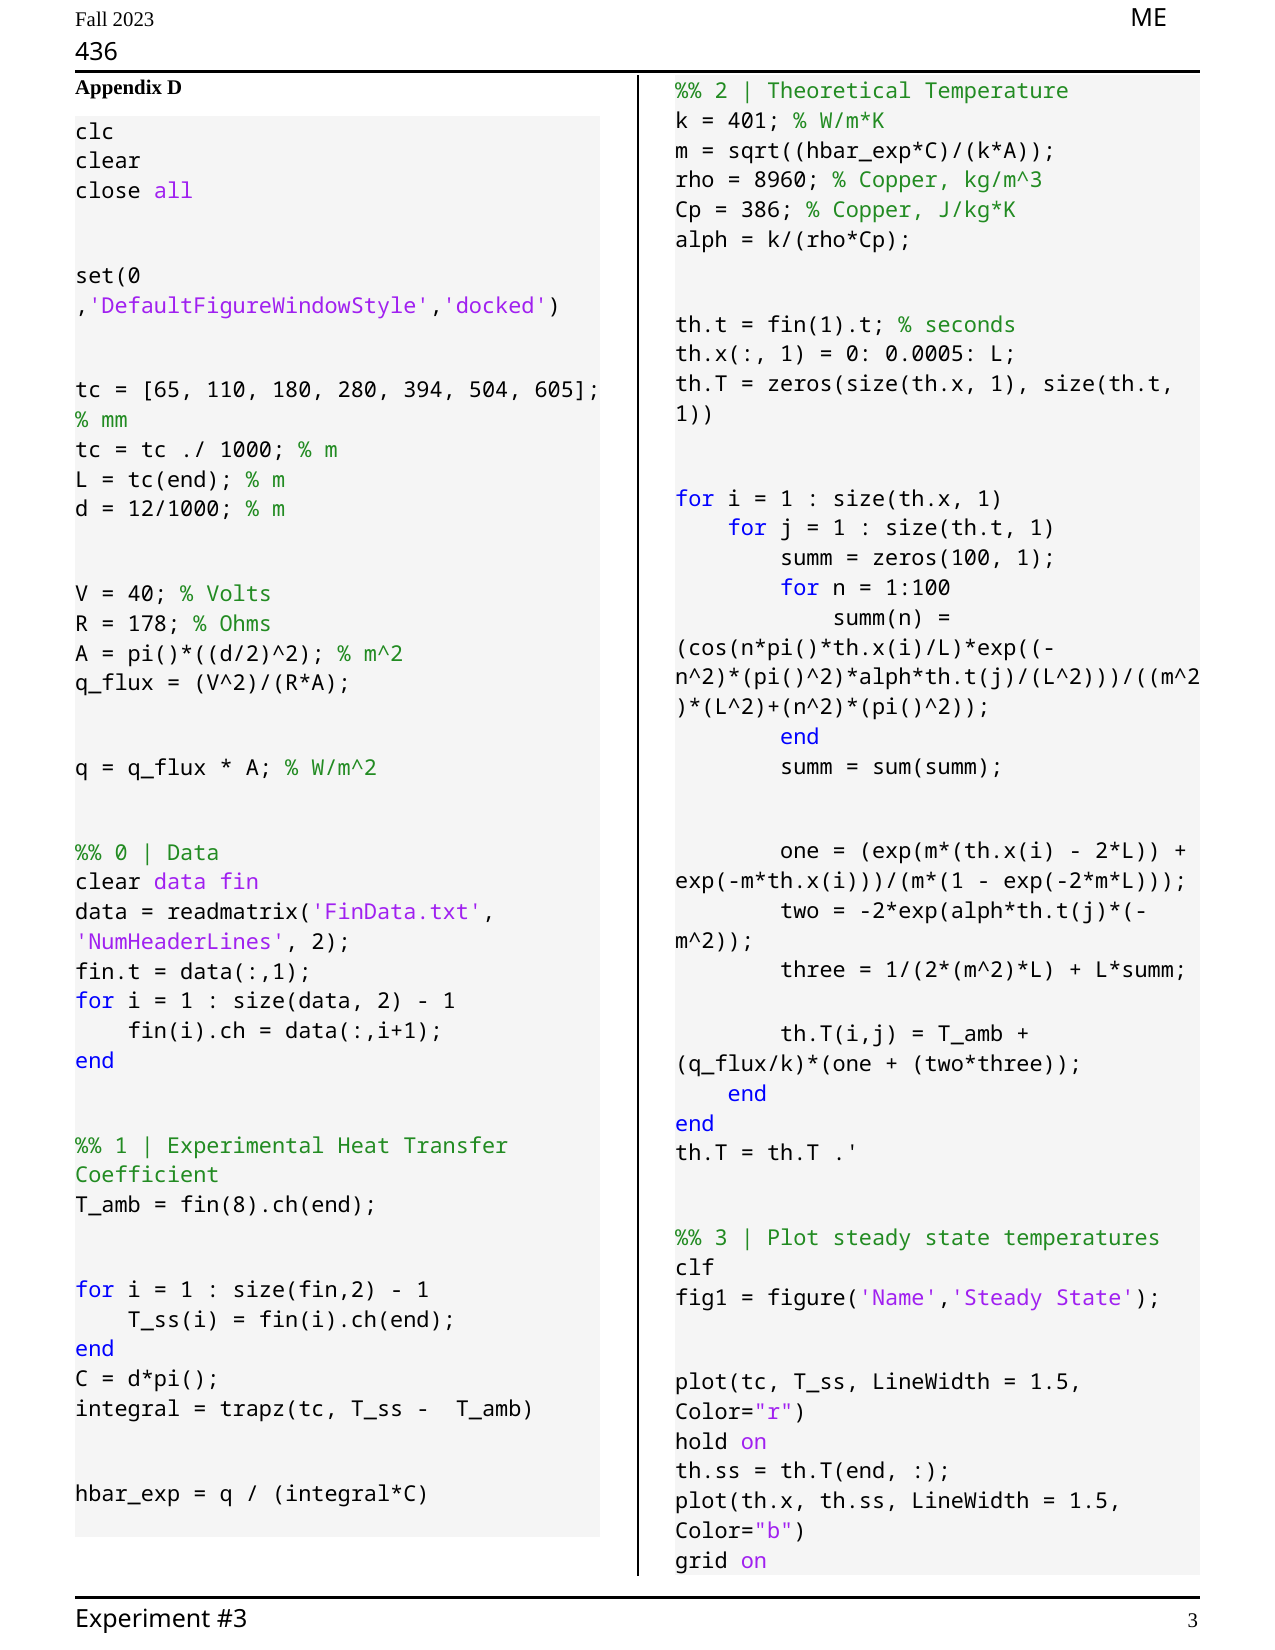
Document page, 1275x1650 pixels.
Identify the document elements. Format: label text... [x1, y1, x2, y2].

text th.T = th.T .' [675, 1137, 1200, 1167]
text for j = 1 : size(th.t, 1) [675, 512, 1200, 542]
text two = -2*exp(alph*th.t(j)*(-m^2)); [675, 895, 1200, 954]
text clf [675, 1252, 1200, 1282]
text Cp = 386; % Copper, J/kg*K [675, 194, 1200, 224]
text hbar_exp = q / (integral*C) [75, 1478, 600, 1507]
text plot(tc, T_ss, LineWidth = 1.5, Color="r") [675, 1366, 1200, 1426]
text three = 1/(2*(m^2)*L) + L*summ; [675, 954, 1200, 984]
text one = (exp(m*(th.x(i) - 2*L)) + exp(-m*th.x(i)))/(m*(1 - exp(-2*m*L))); [675, 835, 1200, 895]
text hold on [675, 1426, 1200, 1456]
text plot(th.x, th.ss, LineWidth = 1.5, Color="b") [675, 1485, 1200, 1545]
text V = 40; % Volts [75, 578, 600, 608]
text end [75, 1045, 600, 1075]
text m = sqrt((hbar_exp*C)/(k*A)); [675, 134, 1200, 164]
text clear [75, 146, 600, 175]
text clc [75, 116, 600, 146]
text th.T = zeros(size(th.x, 1), size(th.t, 1)) [675, 368, 1200, 428]
text fin(i).ch = data(:,i+1); [75, 1015, 600, 1045]
text end [675, 1108, 1200, 1137]
text integral = trapz(tc, T_ss - T_amb) [75, 1393, 600, 1423]
text %% 1 | Experimental Heat Transfer Coefficient [75, 1130, 600, 1189]
text L = tc(end); % m [75, 464, 600, 493]
text R = 178; % Ohms [75, 608, 600, 638]
text %% 0 | Data [75, 837, 600, 866]
text end [675, 721, 1200, 751]
text T_ss(i) = fin(i).ch(end); [75, 1304, 600, 1333]
text k = 401; % W/m*K [675, 105, 1200, 134]
text close all [75, 175, 600, 205]
text tc = tc ./ 1000; % m [75, 434, 600, 464]
text th.x(:, 1) = 0: 0.0005: L; [675, 338, 1200, 368]
text d = 12/1000; % m [75, 493, 600, 523]
text for i = 1 : size(th.x, 1) [675, 482, 1200, 512]
text data = readmatrix('FinData.txt', 'NumHeaderLines', 2); [75, 896, 600, 956]
text th.ss = th.T(end, :); [675, 1456, 1200, 1485]
text end [675, 1078, 1200, 1108]
text th.t = fin(1).t; % seconds [675, 308, 1200, 338]
text summ = zeros(100, 1); [675, 542, 1200, 572]
text rho = 8960; % Copper, kg/m^3 [675, 164, 1200, 194]
text for i = 1 : size(data, 2) - 1 [75, 986, 600, 1015]
text set(0,'DefaultFigureWindowStyle','docked') [75, 260, 600, 319]
text for n = 1:100 [675, 572, 1200, 602]
text tc = [65, 110, 180, 280, 394, 504, 605]; % mm [75, 374, 600, 434]
text fig1 = figure('Name','Steady State'); [675, 1282, 1200, 1311]
text summ = sum(summ); [675, 751, 1200, 780]
text %% 3 | Plot steady state temperatures [675, 1222, 1200, 1252]
text q = q_flux * A; % W/m^2 [75, 752, 600, 782]
text grid on [675, 1545, 1200, 1575]
text th.T(i,j) = T_amb + (q_flux/k)*(one + (two*three)); [675, 1018, 1200, 1078]
text alph = k/(rho*Cp); [675, 224, 1200, 254]
subtitle Appendix D [75, 75, 600, 99]
text T_amb = fin(8).ch(end); [75, 1189, 600, 1219]
text q_flux = (V^2)/(R*A); [75, 667, 600, 697]
text fin.t = data(:,1); [75, 956, 600, 986]
text A = pi()*((d/2)^2); % m^2 [75, 638, 600, 667]
text %% 2 | Theoretical Temperature [675, 75, 1200, 105]
text for i = 1 : size(fin,2) - 1 [75, 1274, 600, 1304]
text C = d*pi(); [75, 1363, 600, 1393]
text end [75, 1333, 600, 1363]
text summ(n) = (cos(n*pi()*th.x(i)/L)*exp((-n^2)*(pi()^2)*alph*th.t(j)/(L^2)))/((m^2)*(L^2)+(n^2)*(pi()^2)); [675, 602, 1200, 721]
text clear data fin [75, 866, 600, 896]
